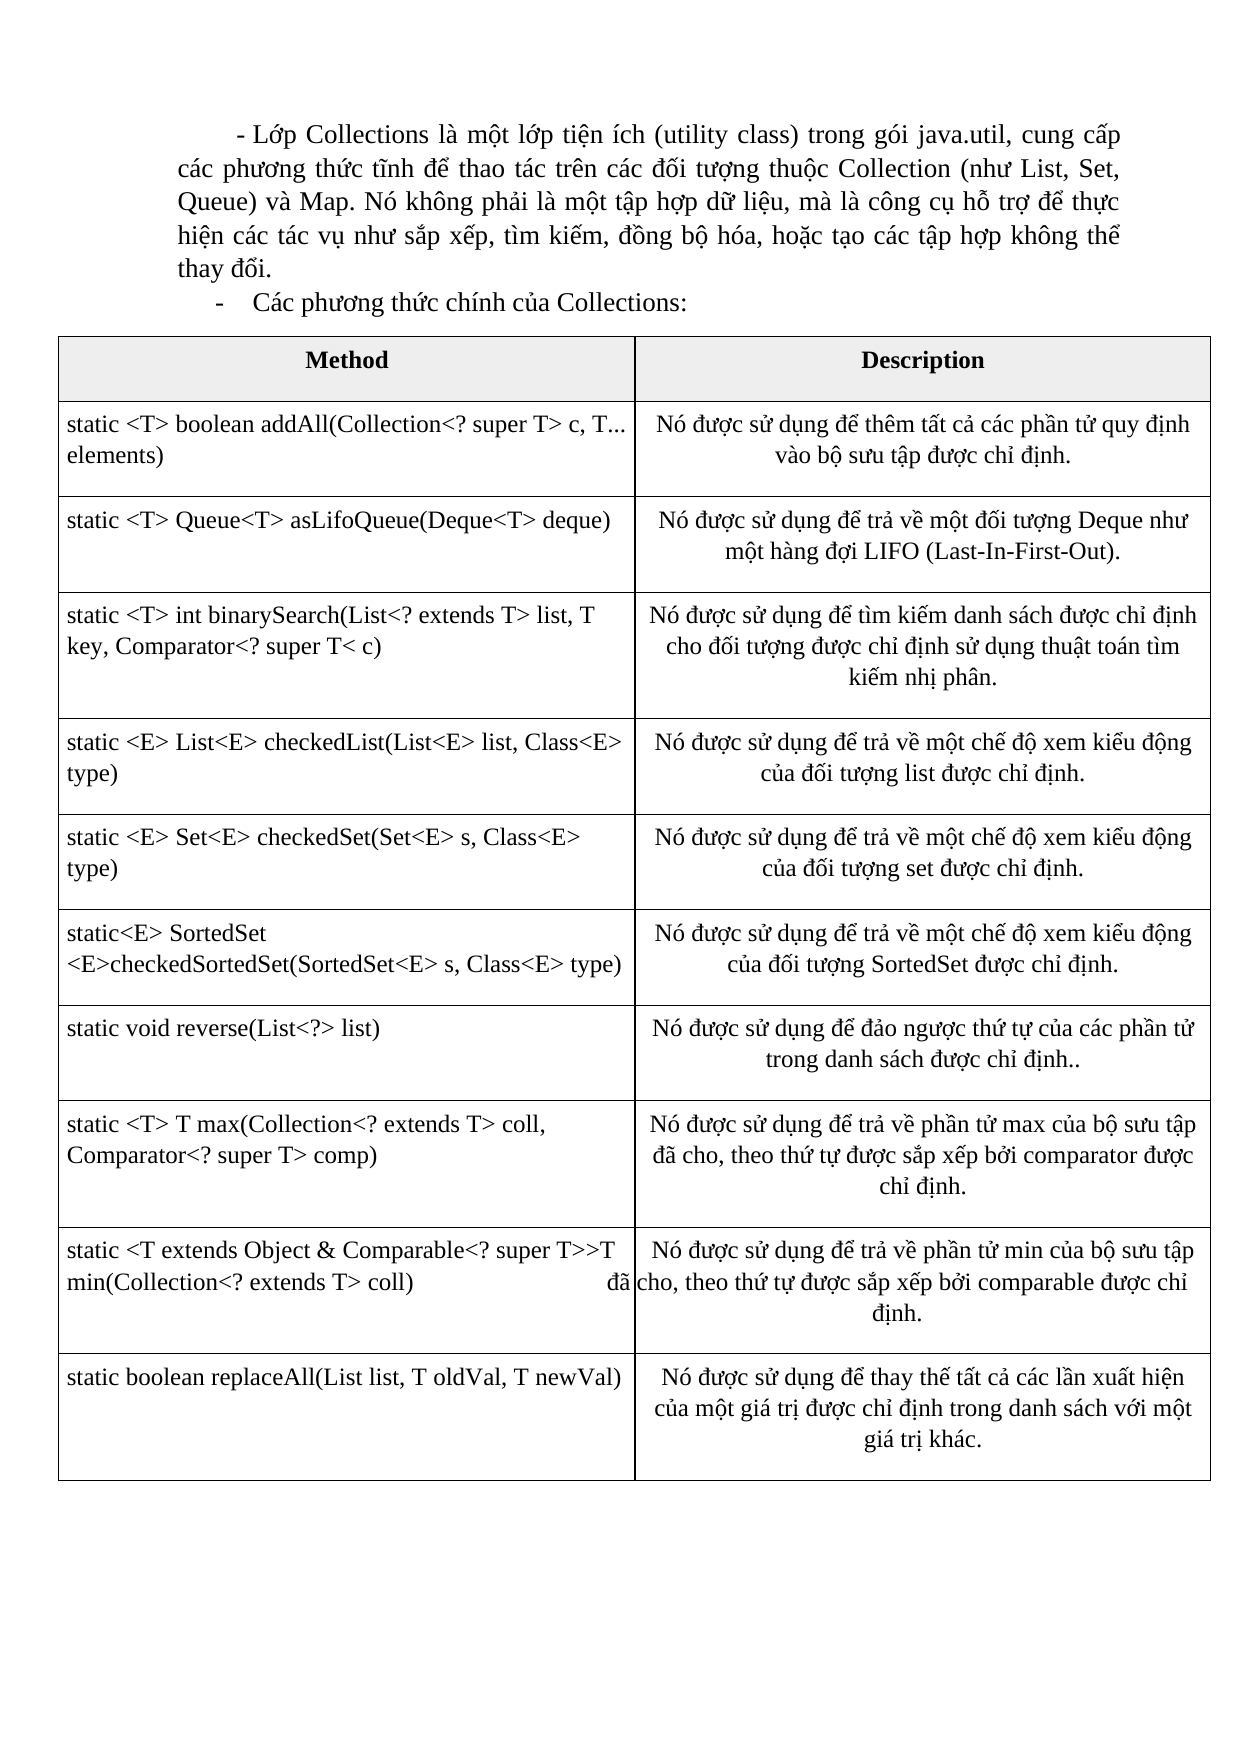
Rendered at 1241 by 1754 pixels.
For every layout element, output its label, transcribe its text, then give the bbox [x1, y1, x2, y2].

table_cell static <T> Queue<T> asLifoQueue(Deque<T> deque) [59, 497, 634, 592]
table_cell Nó được sử dụng để trả về một chế độ xem kiểu động của đối tượng SortedSet được chỉ định. [636, 910, 1210, 1005]
list Các phương thức chính của Collections: [215, 286, 1122, 317]
table_cell Nó được sử dụng để trả về một đối tượng Deque như một hàng đợi LIFO (Last-In-First-Out). [636, 497, 1210, 592]
table_cell static<E> SortedSet <E>checkedSortedSet(SortedSet<E> s, Class<E> type) [59, 910, 634, 1005]
table_cell static <E> Set<E> checkedSet(Set<E> s, Class<E> type) [59, 815, 634, 909]
table_cell static <T extends Object & Comparable<? super T>>T min(Collection<? extends T> coll) [59, 1228, 634, 1353]
list Lớp Collections là một lớp tiện ích (utility class) trong gói java.util, cung cấp các phương thức tĩnh để thao tác trên các đối tượng thuộc Collection (như List, Set, Queue) và Map. Nó không phải là một tập hợp dữ liệu, mà là công cụ hỗ trợ để thực hiện các tác vụ như sắp xếp, tìm kiếm, đồng bộ hóa, hoặc tạo các tập hợp không thể thay đổi. [177, 118, 1122, 283]
table_cell static void reverse(List<?> list) [59, 1006, 634, 1100]
table_cell Nó được sử dụng để đảo ngược thứ tự của các phần tử trong danh sách được chỉ định.. [636, 1006, 1210, 1100]
table_cell Nó được sử dụng để thay thế tất cả các lần xuất hiện của một giá trị được chỉ định trong danh sách với một giá trị khác. [636, 1354, 1210, 1480]
table_cell Nó được sử dụng để trả về phần tử min của bộ sưu tập đã cho, theo thứ tự được sắp xếp bởi comparable được chỉ định. [636, 1228, 1210, 1353]
table_cell Nó được sử dụng để tìm kiếm danh sách được chỉ định cho đối tượng được chỉ định sử dụng thuật toán tìm kiếm nhị phân. [636, 593, 1210, 718]
table_cell static <T> int binarySearch(List<? extends T> list, T key, Comparator<? super T< c) [59, 593, 634, 718]
table_cell static <E> List<E> checkedList(List<E> list, Class<E> type) [59, 719, 634, 814]
table_cell static <T> boolean addAll(Collection<? super T> c, T... elements) [59, 402, 634, 496]
table_cell Nó được sử dụng để trả về một chế độ xem kiểu động của đối tượng set được chỉ định. [636, 815, 1210, 909]
table_cell Nó được sử dụng để trả về phần tử max của bộ sưu tập đã cho, theo thứ tự được sắp xếp bởi comparator được chỉ định. [636, 1101, 1210, 1227]
table_header Description [636, 337, 1210, 401]
table_cell Nó được sử dụng để thêm tất cả các phần tử quy định vào bộ sưu tập được chỉ định. [636, 402, 1210, 496]
table_cell static <T> T max(Collection<? extends T> coll, Comparator<? super T> comp) [59, 1101, 634, 1227]
table_cell Nó được sử dụng để trả về một chế độ xem kiểu động của đối tượng list được chỉ định. [636, 719, 1210, 814]
table_header Method [59, 337, 634, 401]
table_cell static boolean replaceAll(List list, T oldVal, T newVal) [59, 1354, 634, 1480]
